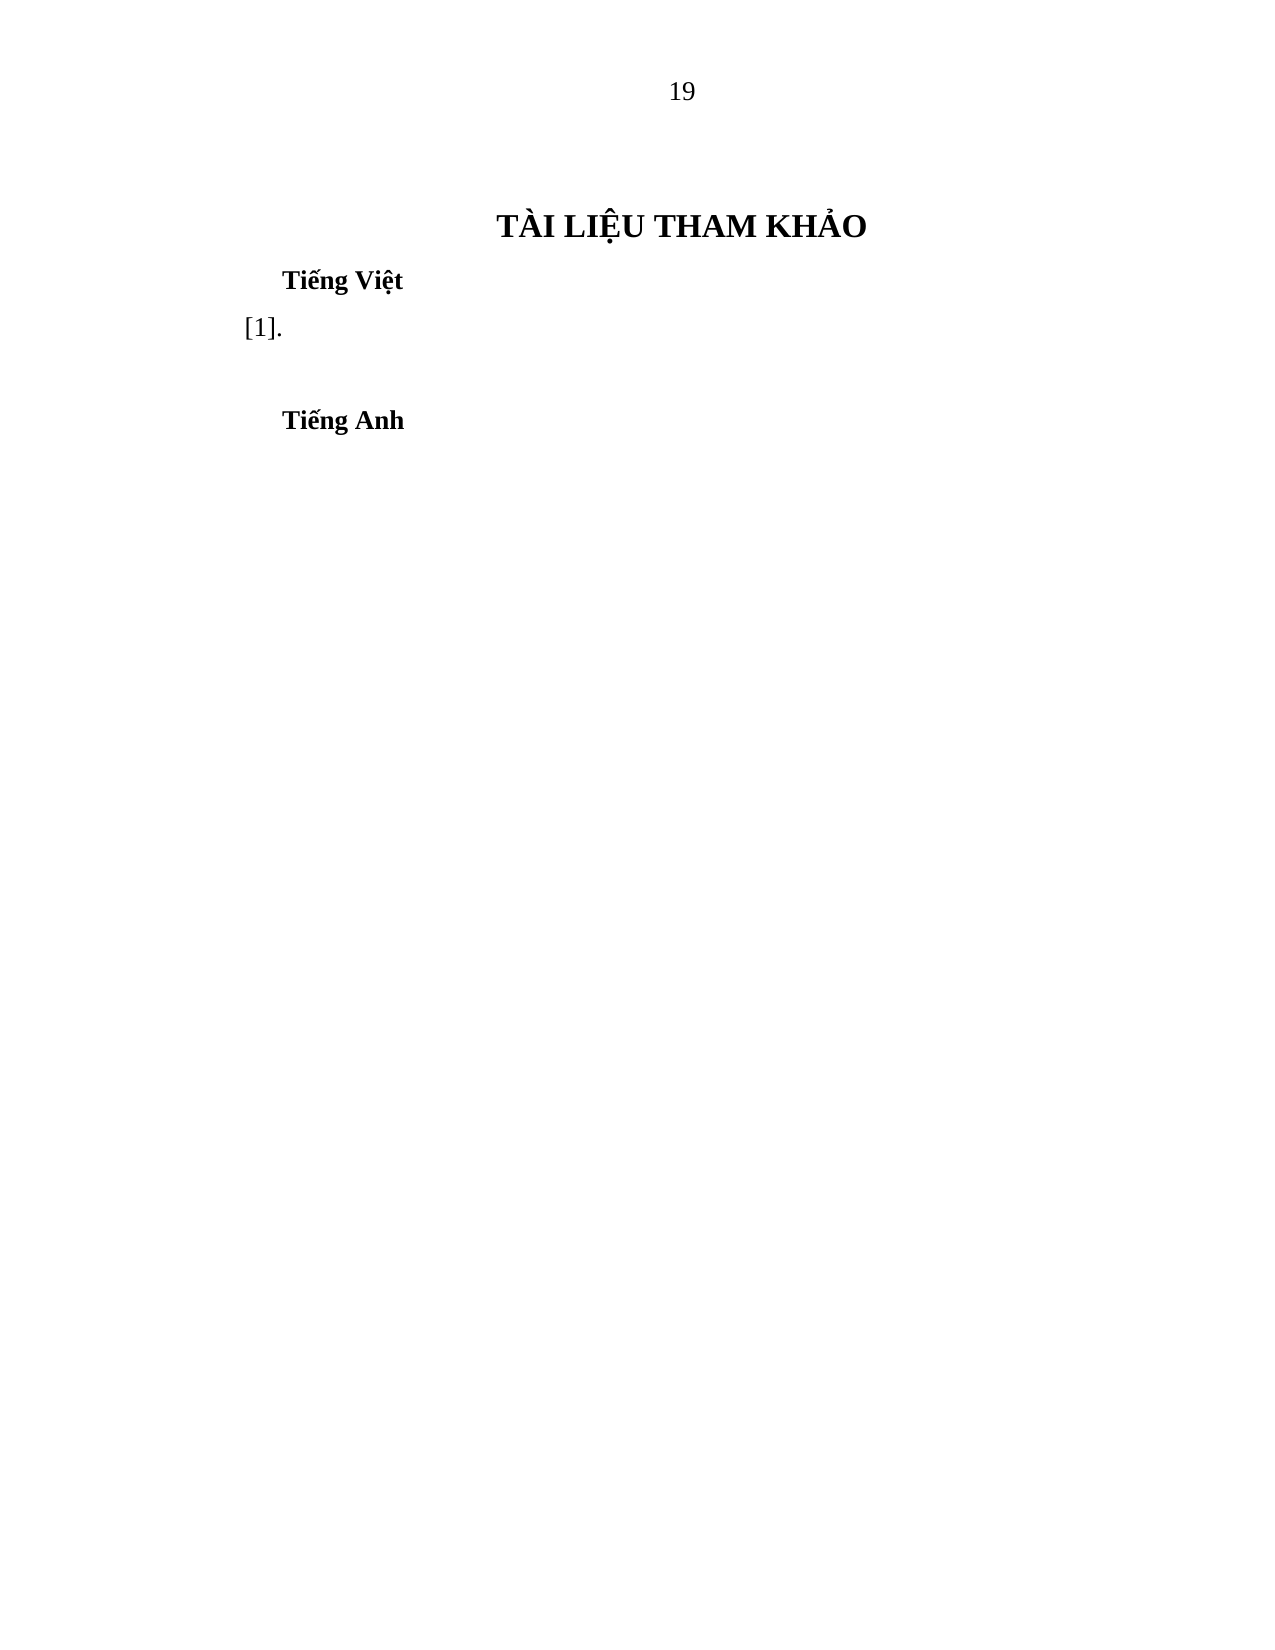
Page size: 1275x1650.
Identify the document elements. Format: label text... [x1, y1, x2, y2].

text Tiếng Anh [207, 404, 1157, 435]
text TÀI LIỆU THAM KHẢO [207, 207, 1157, 245]
text Tiếng Việt [207, 264, 1157, 295]
